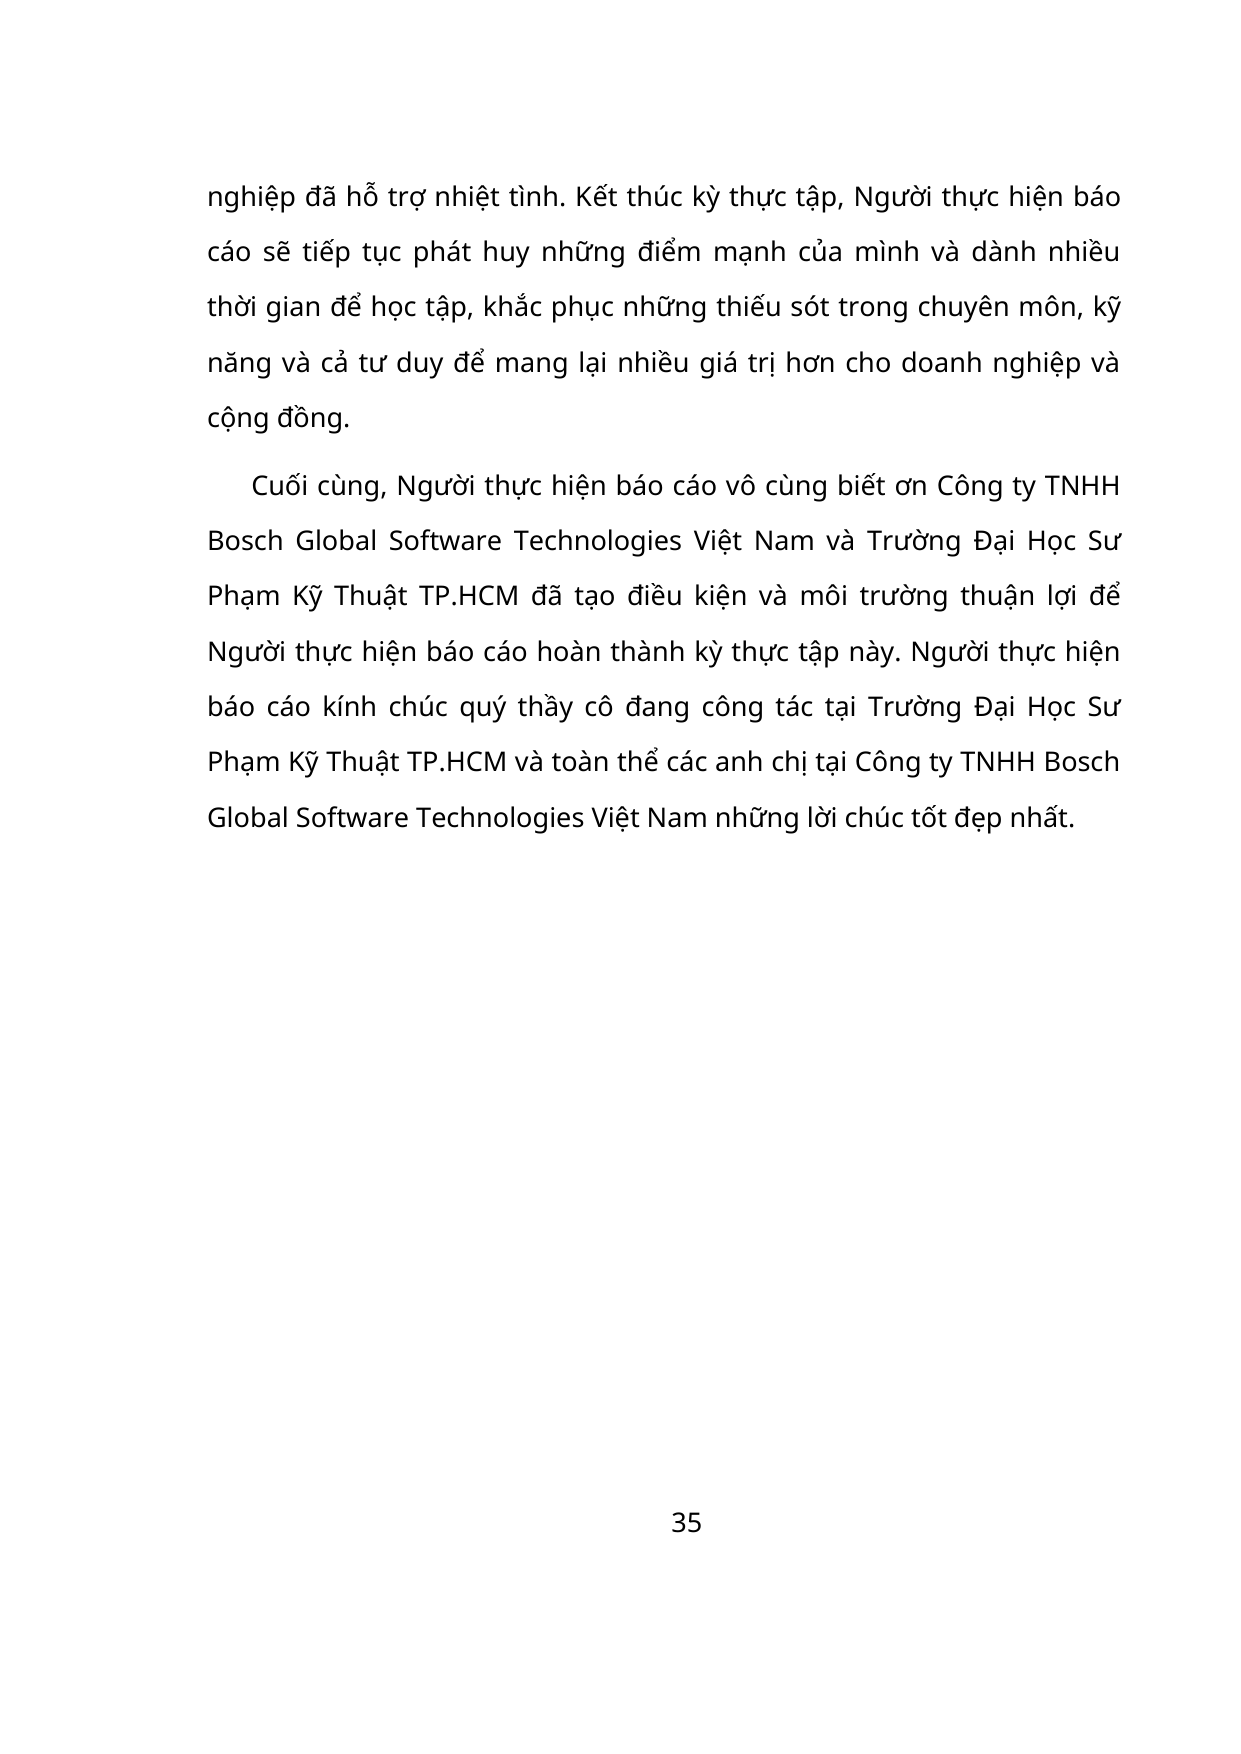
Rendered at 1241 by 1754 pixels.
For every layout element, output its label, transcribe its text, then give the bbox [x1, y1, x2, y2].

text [207, 177, 1122, 435]
text Cuối cùng, Người thực hiện báo cáo vô cùng biết ơn Công ty TNHH Bosch Global Software Technologies Việt Nam và Trường Đại Học Sư Phạm Kỹ Thuật TP.HCM đã tạo điều kiện và môi trường thuận lợi để Người thực hiện báo cáo hoàn thành kỳ thực tập này. Người thực hiện báo cáo kính chúc quý thầy cô đang công tác tại Trường Đại Học Sư Phạm Kỹ Thuật TP.HCM và toàn thể các anh chị tại Công ty TNHH Bosch Global Software Technologies Việt Nam những lời chúc tốt đẹp nhất. [207, 466, 1122, 835]
